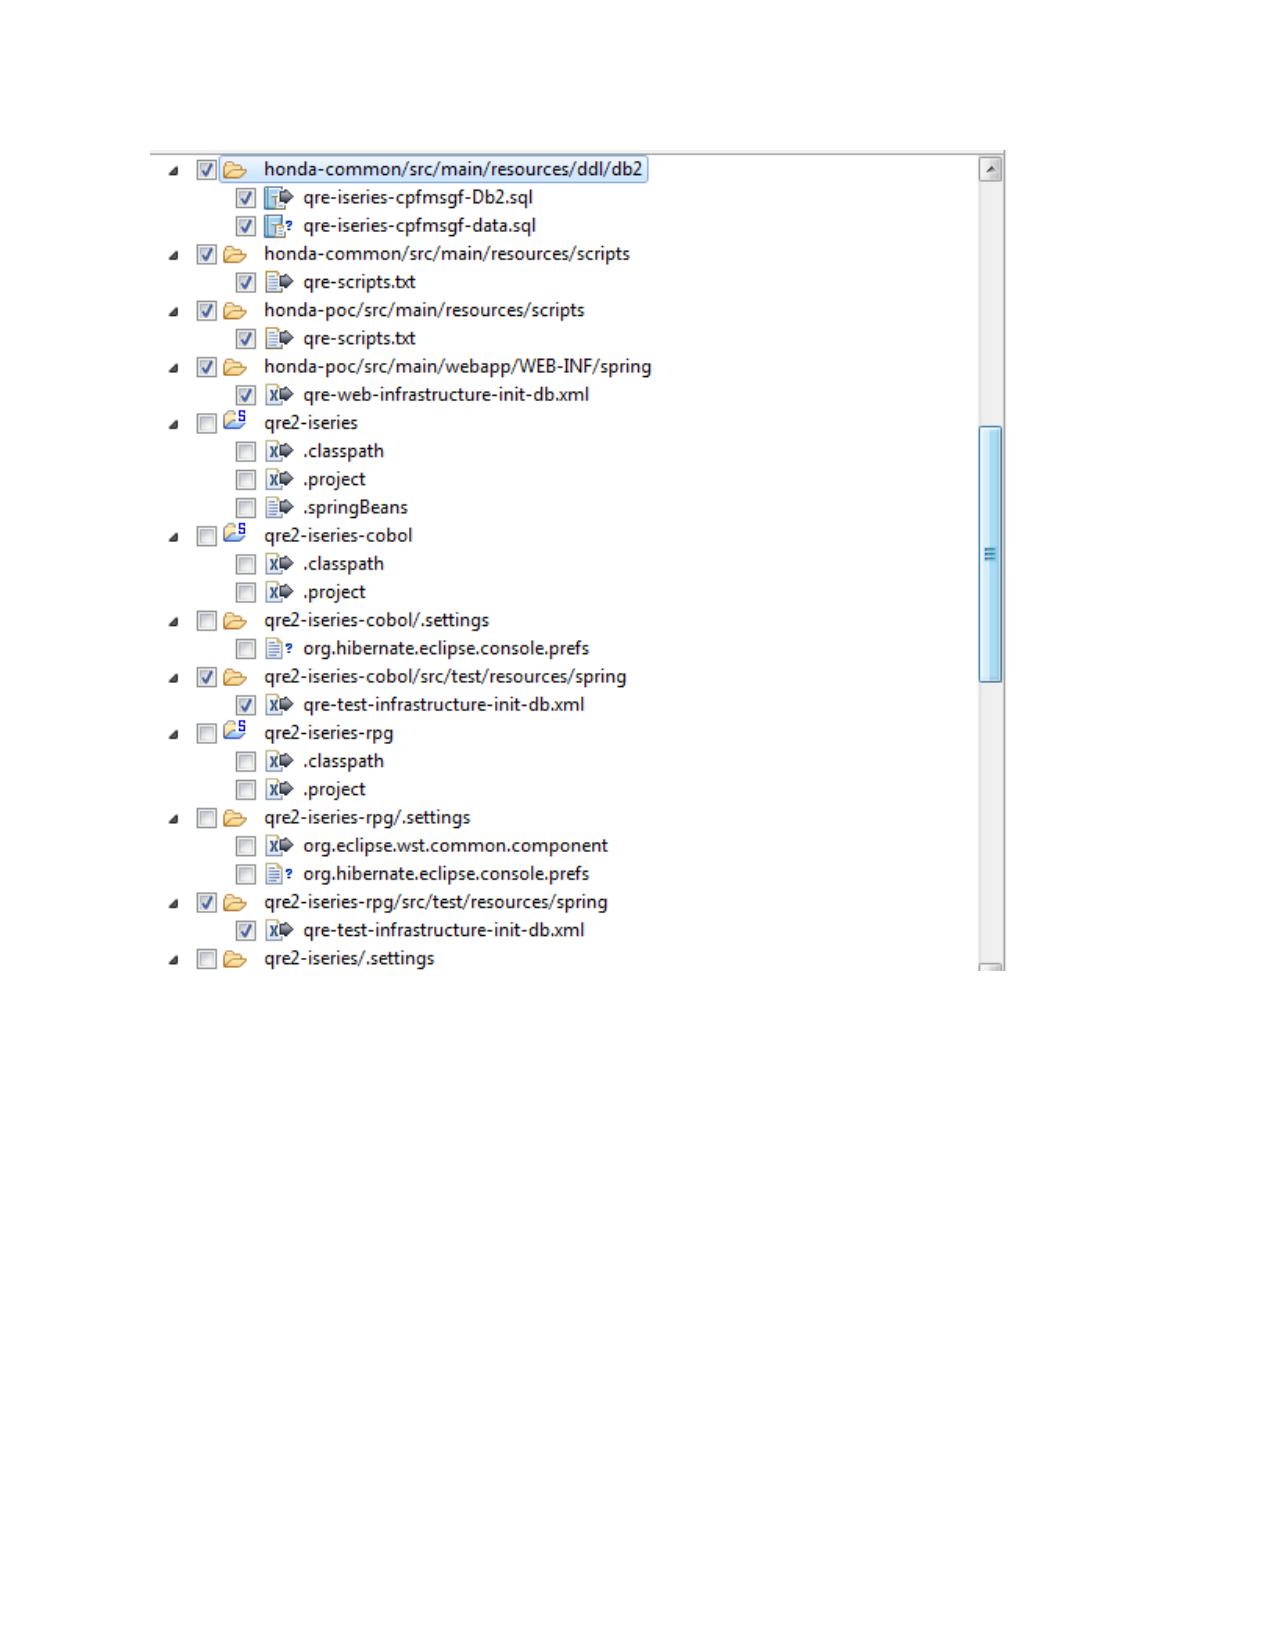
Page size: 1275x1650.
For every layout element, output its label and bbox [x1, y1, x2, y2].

picture [150, 150, 1007, 971]
